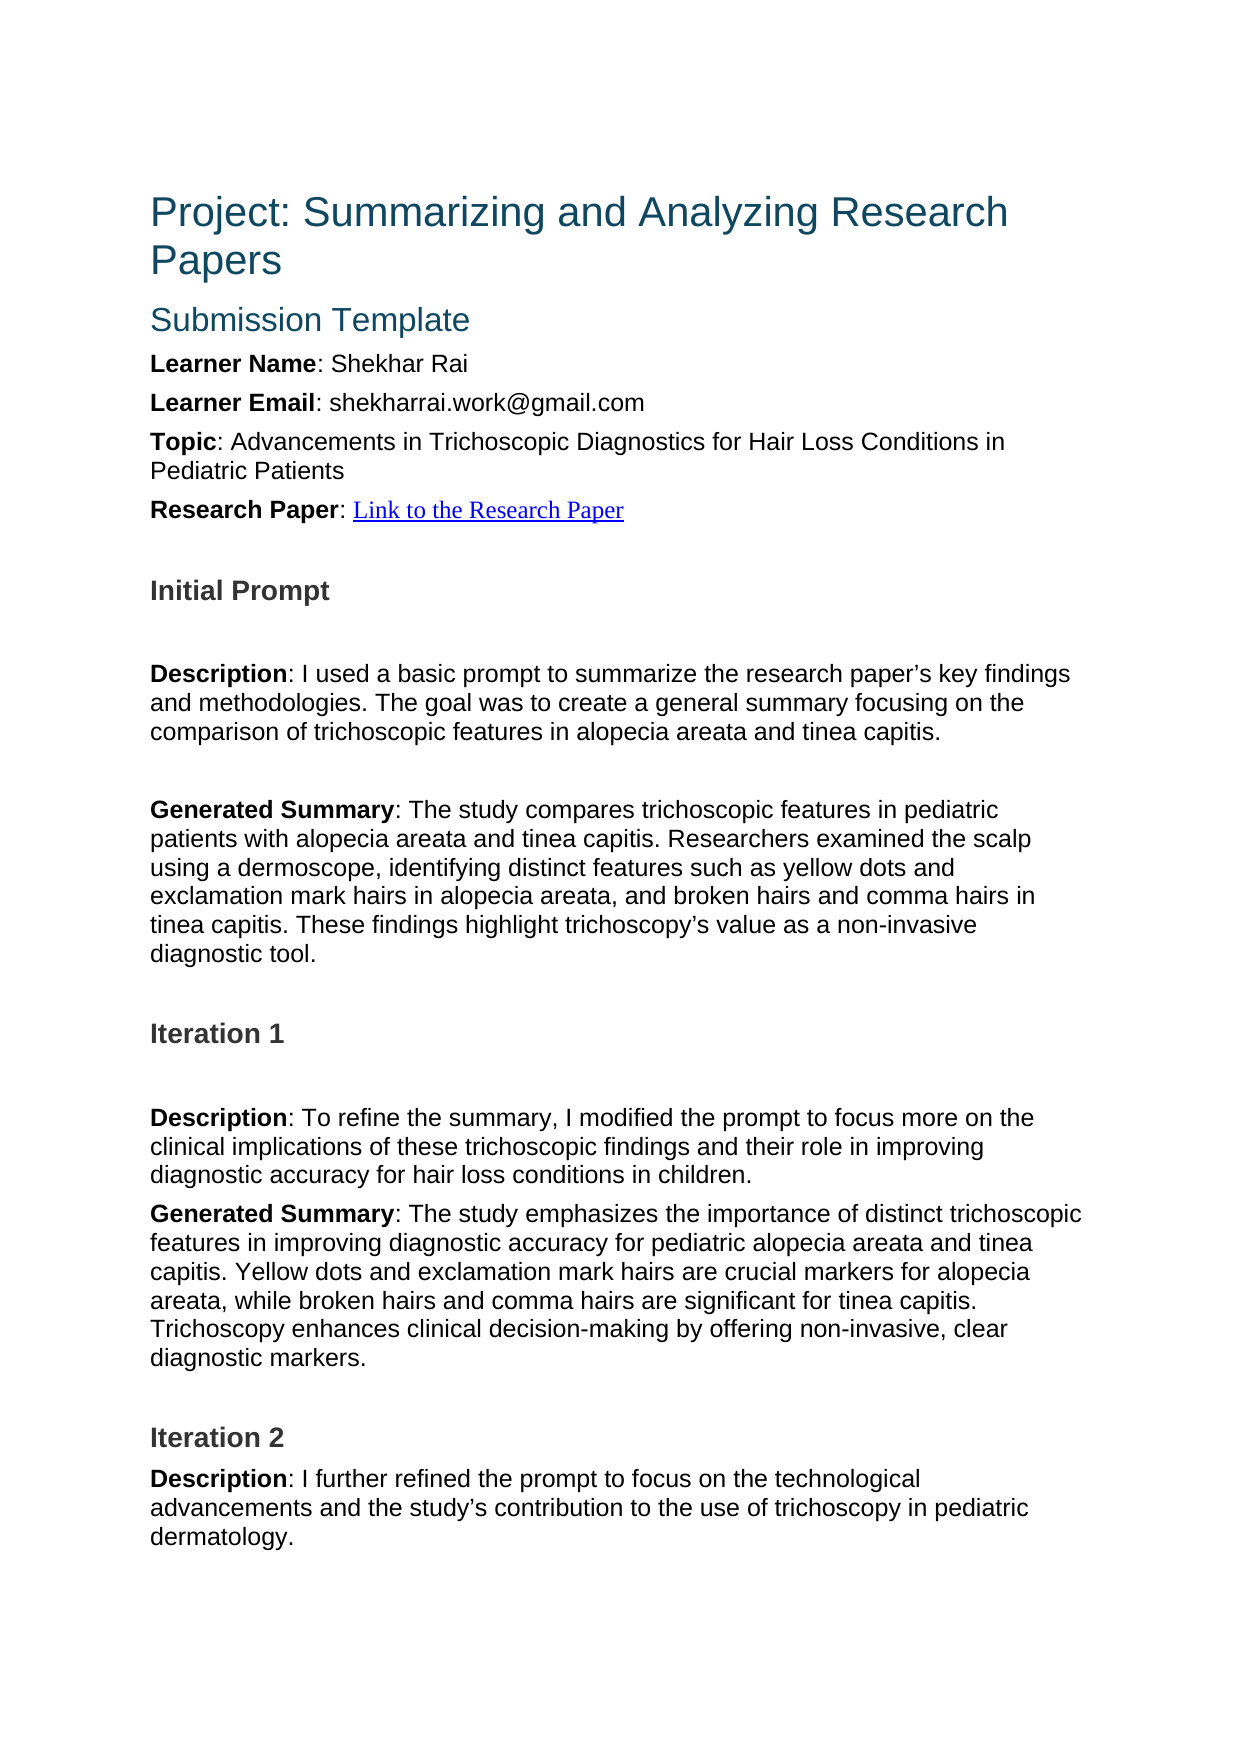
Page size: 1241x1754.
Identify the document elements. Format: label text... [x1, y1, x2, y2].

subtitle Submission Template [150, 300, 1090, 338]
text Generated Summary: The study emphasizes the importance of distinct trichoscopic features in improving diagnostic accuracy for pediatric alopecia areata and tinea capitis. Yellow dots and exclamation mark hairs are crucial markers for alopecia areata, while broken hairs and comma hairs are significant for tinea capitis. Trichoscopy enhances clinical decision-making by offering non-invasive, clear diagnostic markers. [150, 1199, 1090, 1372]
subtitle Iteration 2 [150, 1421, 1090, 1454]
subtitle Project: Summarizing and Analyzing Research Papers [150, 187, 1090, 283]
text Generated Summary: The study compares trichoscopic features in pediatric patients with alopecia areata and tinea capitis. Researchers examined the scalp using a dermoscope, identifying distinct features such as yellow dots and exclamation mark hairs in alopecia areata, and broken hairs and comma hairs in tinea capitis. These findings highlight trichoscopy’s value as a non-invasive diagnostic tool. [150, 795, 1090, 967]
subtitle Iteration 1 [150, 1017, 1090, 1049]
text Description: I further refined the prompt to focus on the technological advancements and the study’s contribution to the use of trichoscopy in pediatric dermatology. [150, 1464, 1090, 1551]
text Description: I used a basic prompt to summarize the research paper’s key findings and methodologies. The goal was to create a general summary focusing on the comparison of trichoscopic features in alopecia areata and tinea capitis. [150, 659, 1090, 745]
text Research Paper: Link to the Research Paper [150, 495, 1090, 524]
text Description: To refine the summary, I modified the prompt to focus more on the clinical implications of these trichoscopic findings and their role in improving diagnostic accuracy for hair loss conditions in children. [150, 1103, 1090, 1189]
text Topic: Advancements in Trichoscopic Diagnostics for Hair Loss Conditions in Pediatric Patients [150, 427, 1090, 485]
text Learner Name: Shekhar Rai [150, 349, 1090, 378]
text Learner Email: shekharrai.work@gmail.com [150, 388, 1090, 417]
subtitle Initial Prompt [150, 573, 1090, 606]
